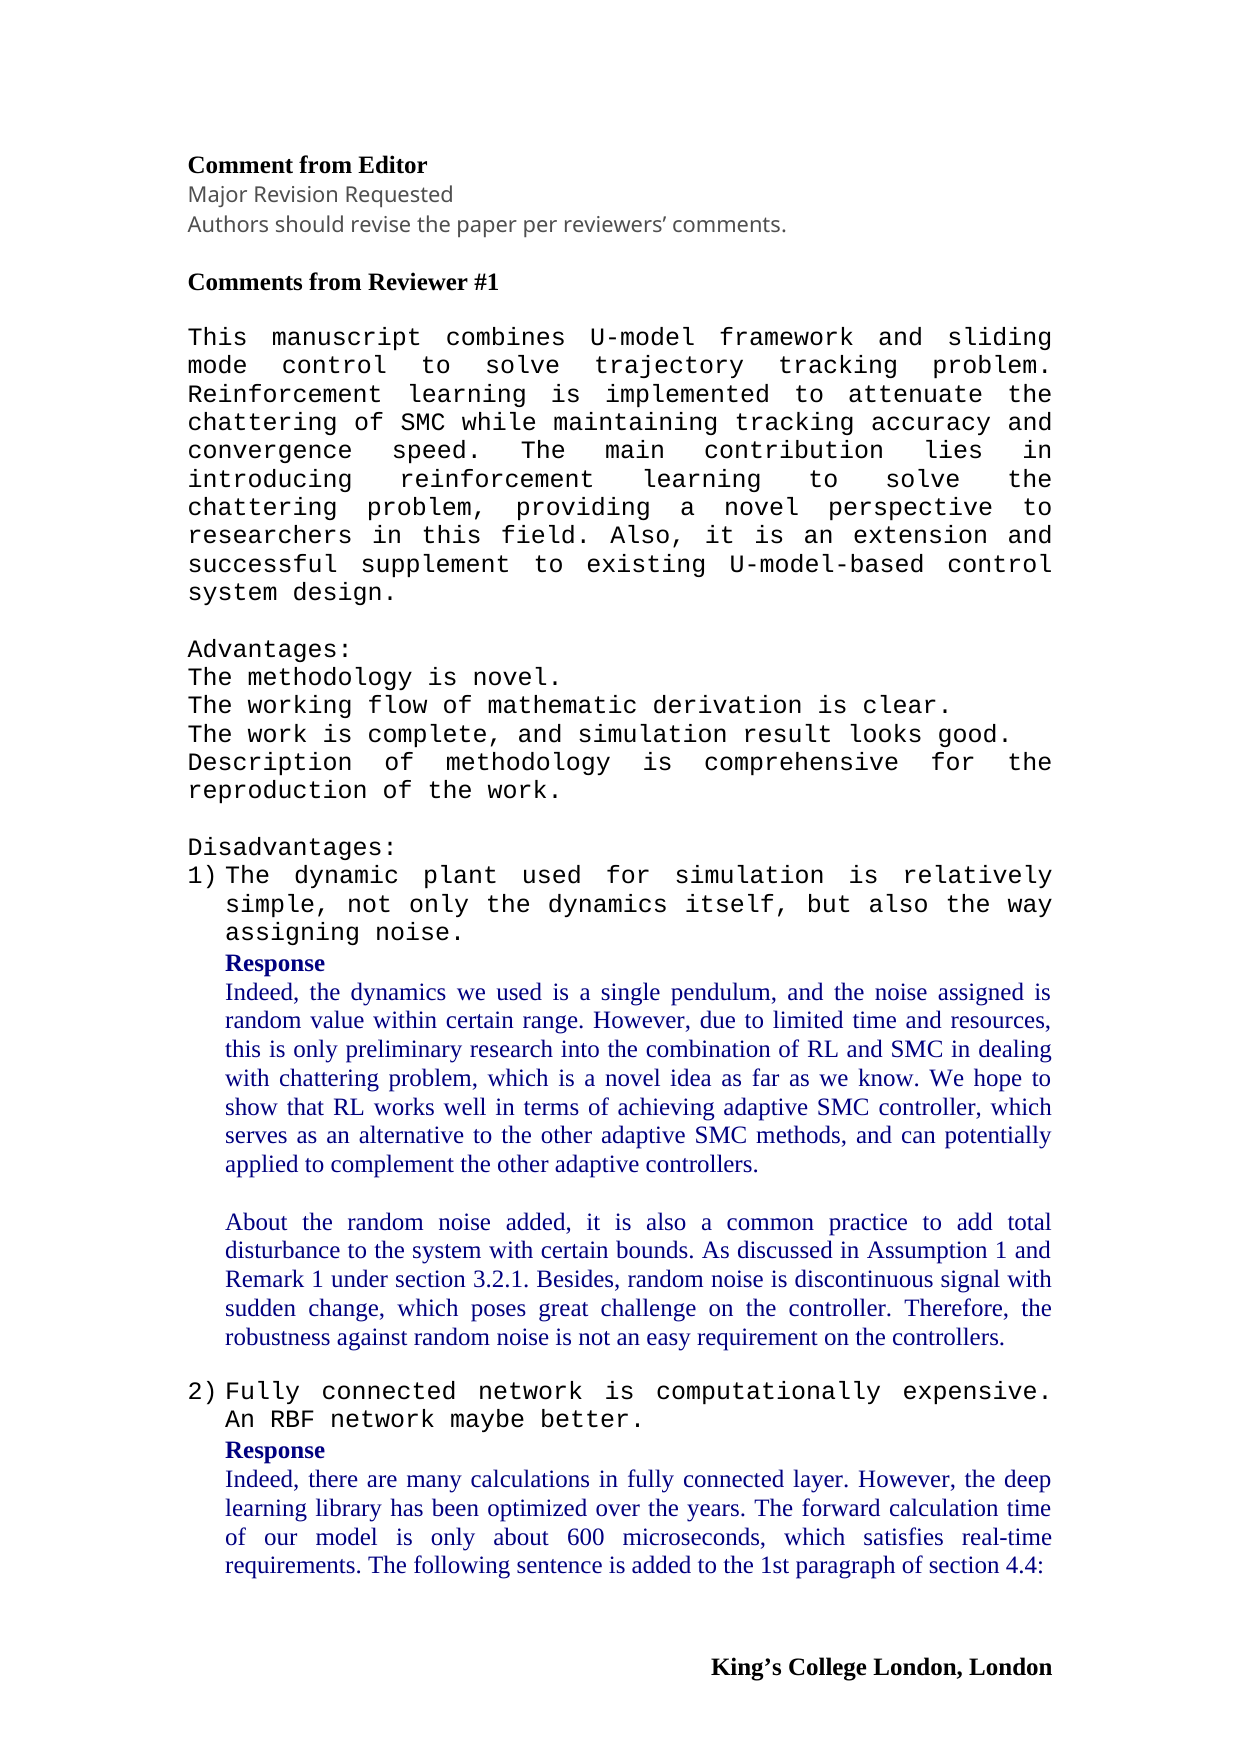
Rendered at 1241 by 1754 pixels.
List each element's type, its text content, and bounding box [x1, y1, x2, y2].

text Indeed, the dynamics we used is a single pendulum, and the noise assigned is random value within certain range. However, due to limited time and resources, this is only preliminary research into the combination of RL and SMC in dealing with chattering problem, which is a novel idea as far as we know. We hope to show that RL works well in terms of achieving adaptive SMC controller, which serves as an alternative to the other adaptive SMC methods, and can potentially applied to complement the other adaptive controllers. [225, 977, 1053, 1178]
text About the random noise added, it is also a common practice to add total disturbance to the system with certain bounds. As discussed in Assumption 1 and Remark 1 under section 3.2.1. Besides, random noise is discontinuous signal with sudden change, which poses great challenge on the controller. Therefore, the robustness against random noise is not an easy requirement on the controllers. [225, 1207, 1053, 1350]
text Advantages: [187, 636, 1053, 664]
text Authors should revise the paper per reviewers’ comments. [187, 208, 1053, 238]
text Major Revision Requested [187, 179, 1053, 208]
list The dynamic plant used for simulation is relatively simple, not only the dynamics itself, but also the way assigning noise. [187, 863, 1053, 948]
text Comment from Editor [187, 150, 1053, 179]
list Fully connected network is computationally expensive. An RBF network maybe better. [187, 1379, 1053, 1435]
text The methodology is novel. [187, 664, 1053, 693]
list Response [225, 1435, 1053, 1464]
text The work is complete, and simulation result looks good. [187, 721, 1053, 749]
text This manuscript combines U-model framework and sliding mode control to solve trajectory tracking problem. Reinforcement learning is implemented to attenuate the chattering of SMC while maintaining tracking accuracy and convergence speed. The main contribution lies in introducing reinforcement learning to solve the chattering problem, providing a novel perspective to researchers in this field. Also, it is an extension and successful supplement to existing U-model-based control system design. [187, 324, 1053, 608]
text Disadvantages: [187, 834, 1053, 863]
text Comments from Reviewer #1 [187, 267, 1053, 296]
text The working flow of mathematic derivation is clear. [187, 693, 1053, 721]
list Response [225, 948, 1053, 977]
list Indeed, there are many calculations in fully connected layer. However, the deep learning library has been optimized over the years. The forward calculation time of our model is only about 600 microseconds, which satisfies real-time requirements. The following sentence is added to the 1st paragraph of section 4.4: [225, 1464, 1053, 1579]
text Description of methodology is comprehensive for the reproduction of the work. [187, 749, 1053, 806]
